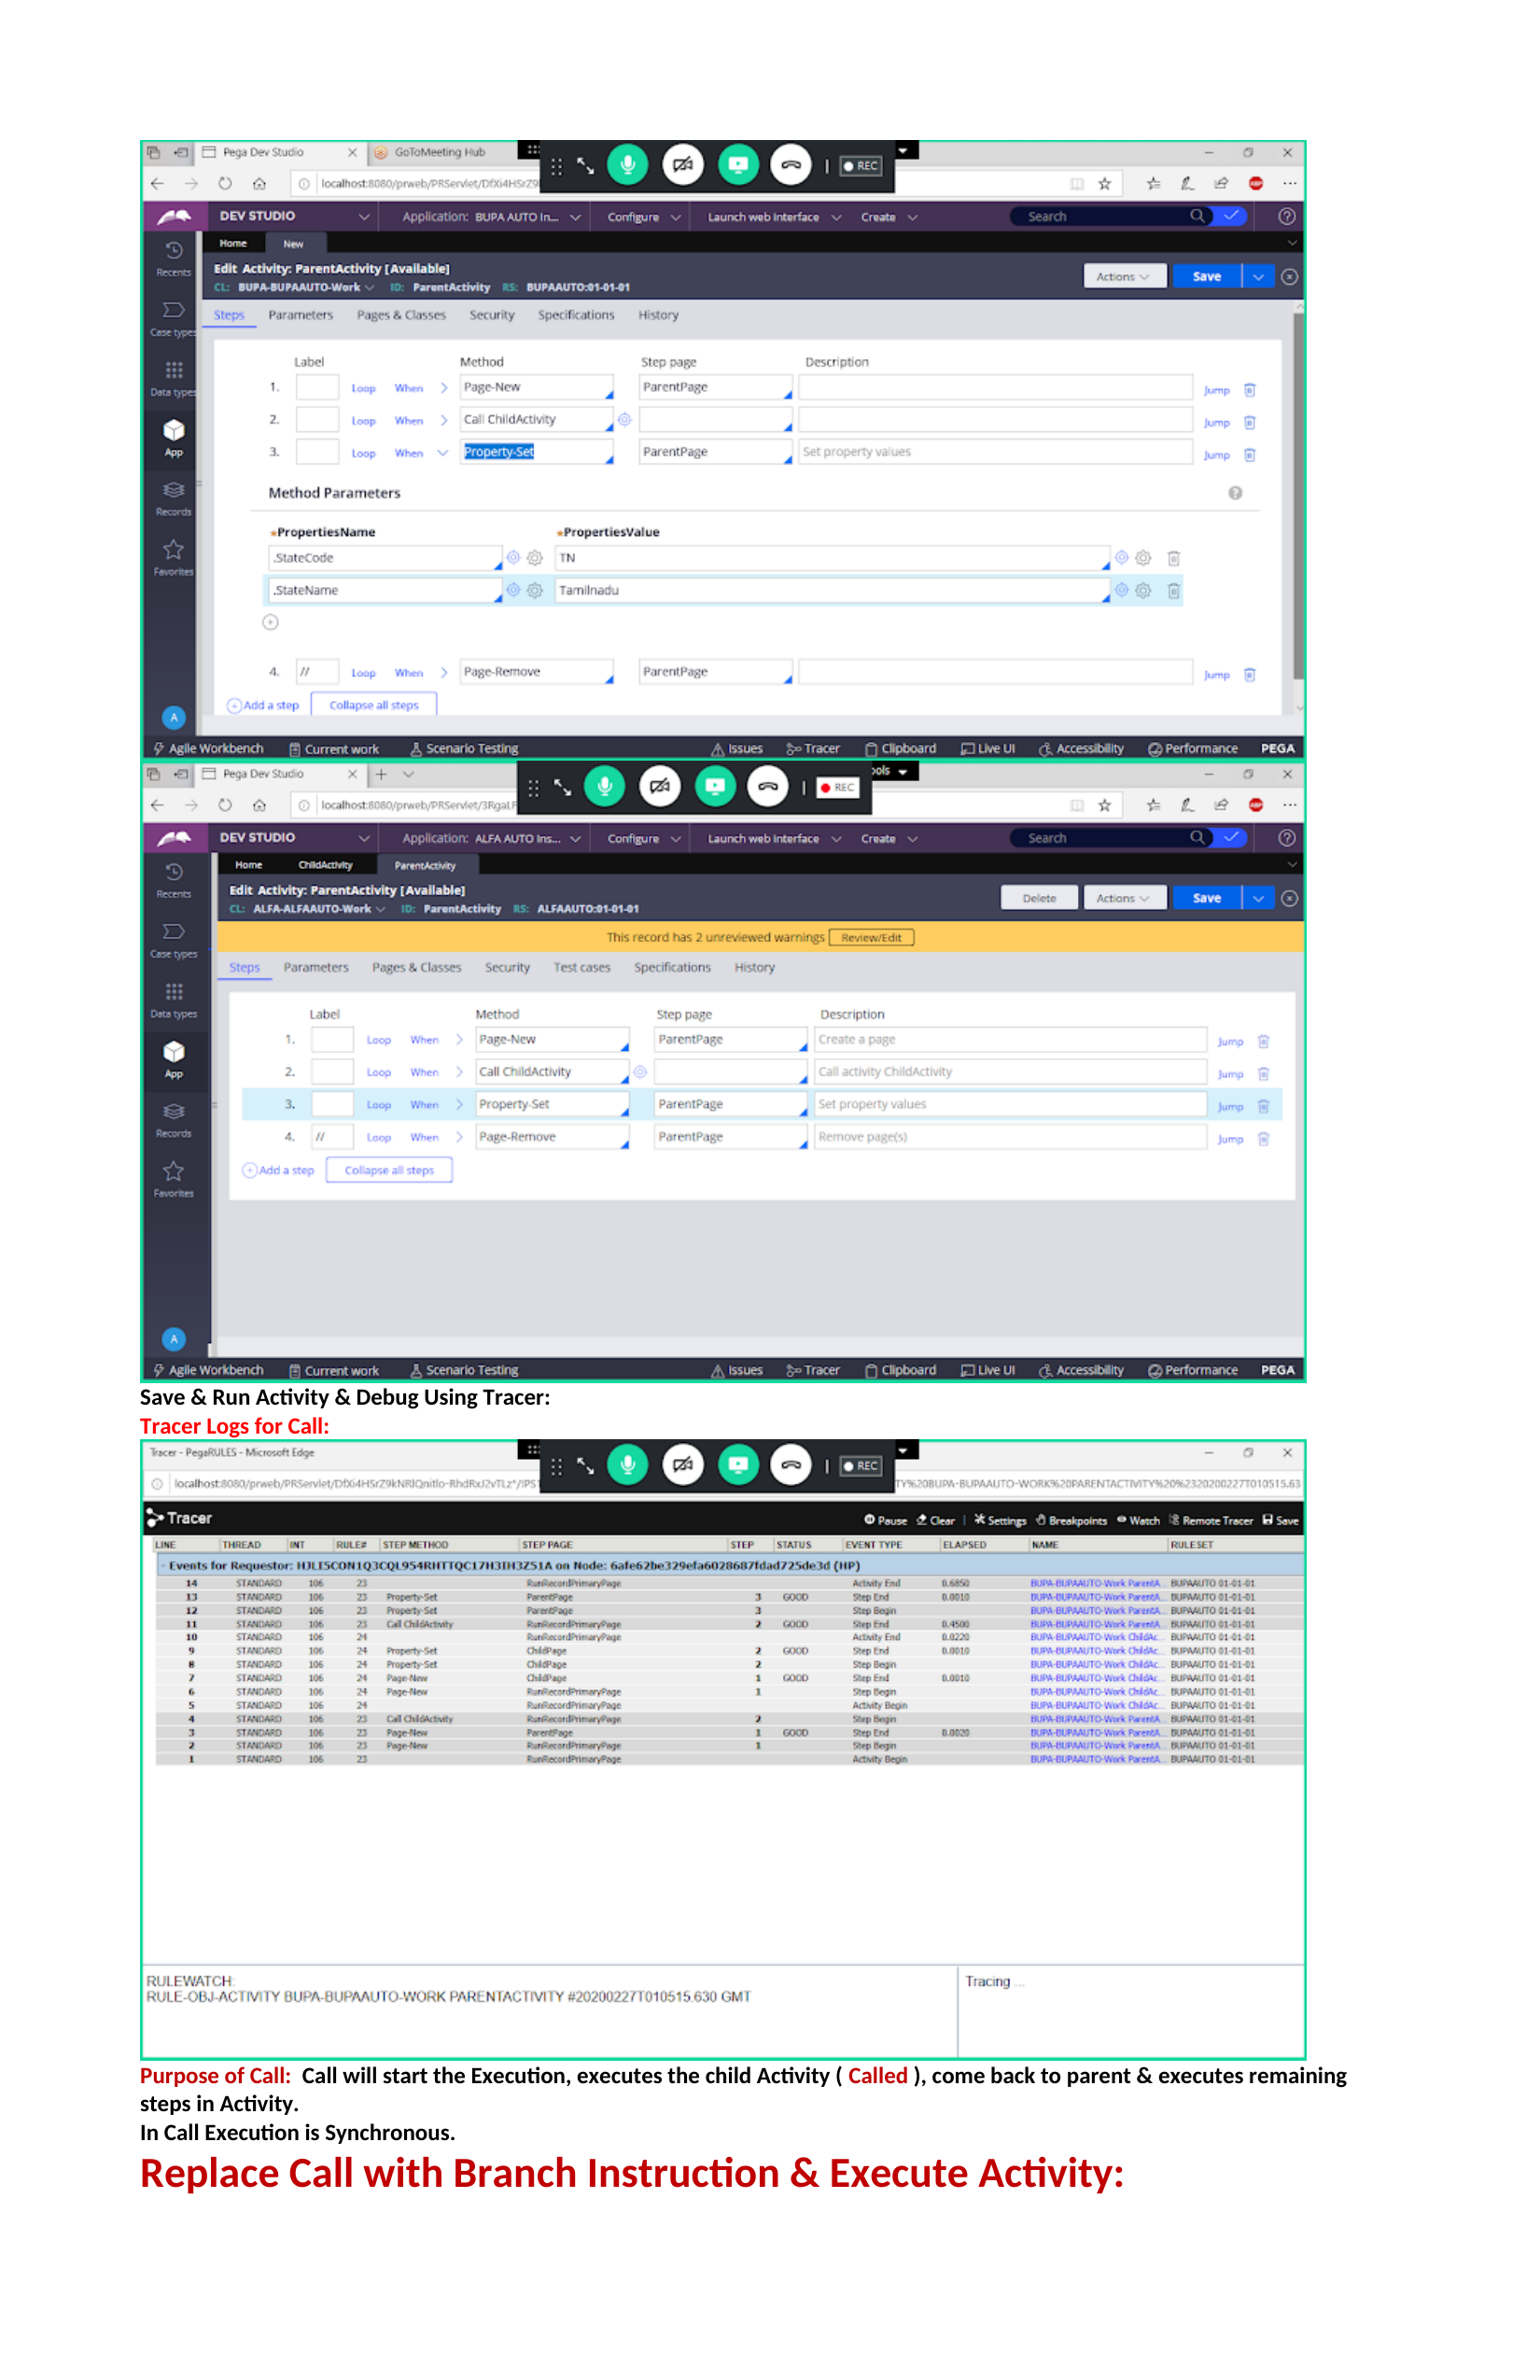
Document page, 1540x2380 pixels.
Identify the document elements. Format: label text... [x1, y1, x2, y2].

text In Call Execution is Synchronous. [140, 2118, 1400, 2146]
text Purpose of Call: Call will start the Execution, executes the child Activity ( Called ), come back to parent & executes remaining steps in Activity. [140, 2061, 1400, 2118]
picture [140, 1439, 1307, 2061]
text Save & Run Activity & Debug Using Tracer: [140, 1382, 1400, 1411]
text Tracer Logs for Call: [140, 1411, 1400, 1439]
picture [140, 140, 1307, 1383]
text Replace Call with Branch Instruction & Execute Activity: [140, 2146, 1400, 2198]
